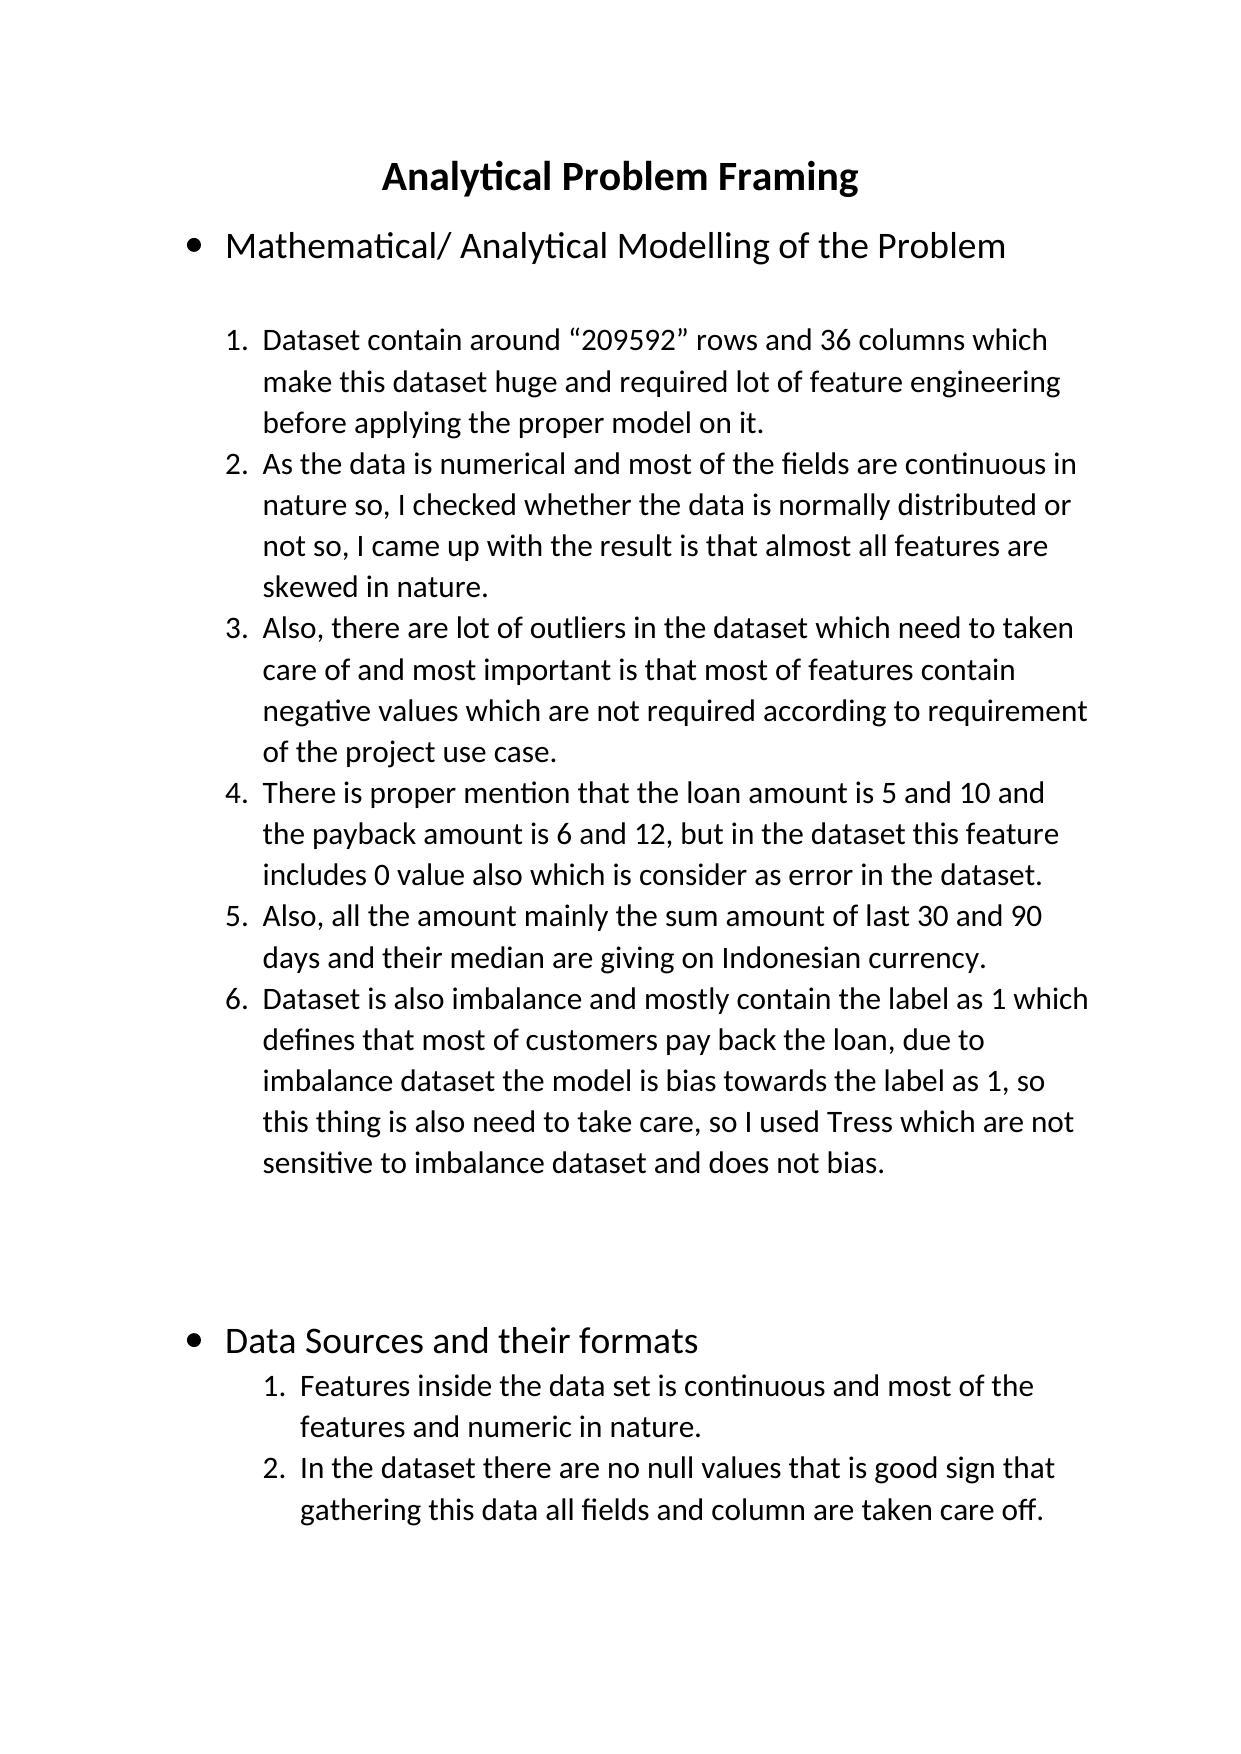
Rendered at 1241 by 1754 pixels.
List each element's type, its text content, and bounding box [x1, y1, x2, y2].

list Mathematical/ Analytical Modelling of the Problem [187, 222, 1090, 267]
list Features inside the data set is continuous and most of the features and numeric in nature. [262, 1366, 1090, 1446]
list In the dataset there are no null values that is good sign that gathering this data all fields and column are taken care off. [262, 1449, 1090, 1528]
list Also, all the amount mainly the sum amount of last 30 and 90 days and their median are giving on Indonesian currency. [225, 897, 1090, 976]
list There is proper mention that the loan amount is 5 and 10 and the payback amount is 6 and 12, but in the dataset this feature includes 0 value also which is consider as error in the dataset. [225, 773, 1090, 893]
list As the data is numerical and most of the fields are continuous in nature so, I checked whether the data is normally distributed or not so, I came up with the result is that almost all features are skewed in nature. [225, 444, 1090, 606]
list Dataset is also imbalance and mostly contain the label as 1 which defines that most of customers pay back the loan, due to imbalance dataset the model is bias towards the label as 1, so this thing is also need to take care, so I used Tress which are not sensitive to imbalance dataset and does not bias. [225, 979, 1090, 1182]
list Also, there are lot of outliers in the dataset which need to taken care of and most important is that most of features contain negative values which are not required according to requirement of the project use case. [225, 608, 1090, 770]
list Dataset contain around “209592” rows and 36 columns which make this dataset huge and required lot of feature engineering before applying the proper model on it. [225, 321, 1090, 441]
text Analytical Problem Framing [150, 150, 1090, 201]
list Data Sources and their formats [187, 1317, 1090, 1363]
